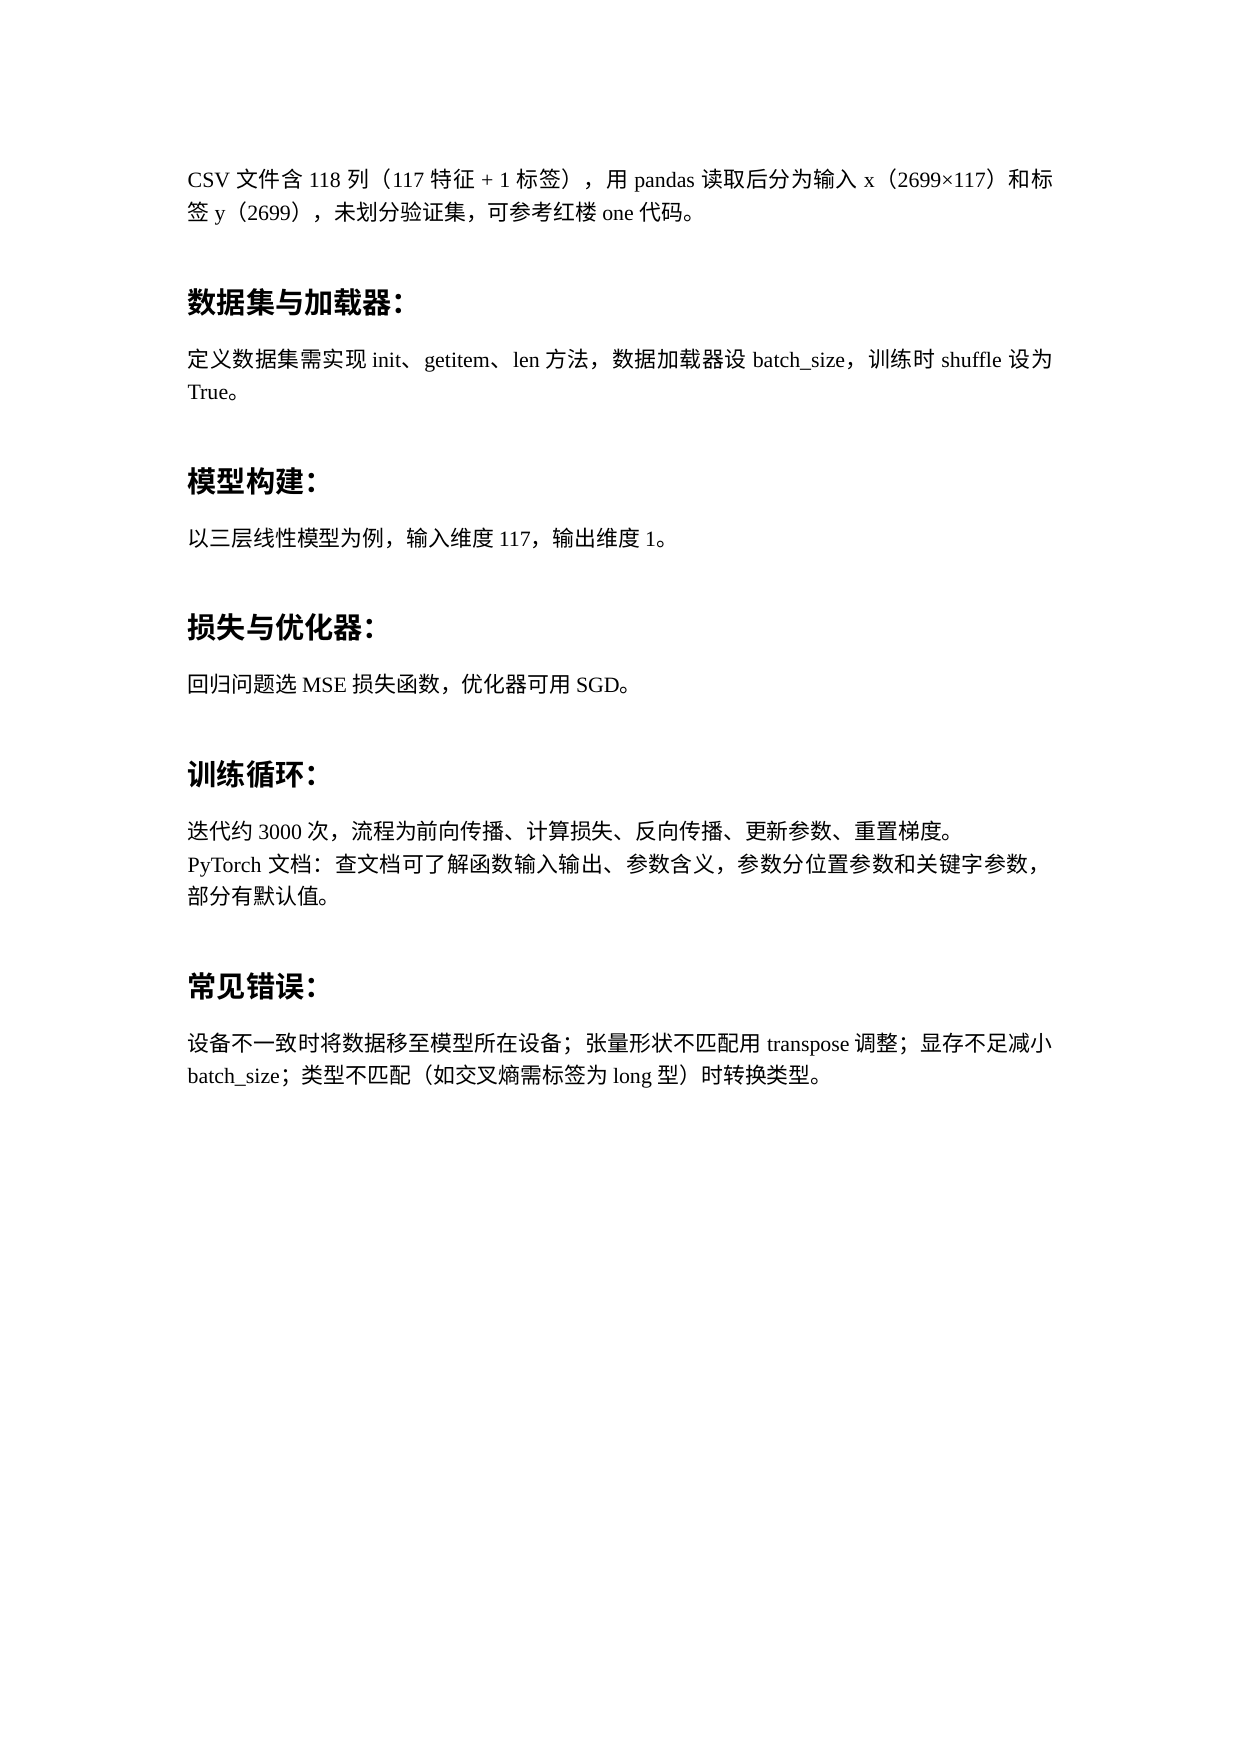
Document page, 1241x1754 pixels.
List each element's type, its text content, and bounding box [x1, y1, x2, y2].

text 设备不一致时将数据移至模型所在设备；张量形状不匹配用transpose调整；显存不足减小 batch_size；类型不匹配（如交叉熵需标签为 long 型）时转换类型。 [187, 1025, 1053, 1090]
subtitle 常见错误： [187, 952, 1053, 1017]
text PyTorch 文档：查文档可了解函数输入输出、参数含义，参数分位置参数和关键字参数，部分有默认值。 [187, 846, 1053, 911]
text 回归问题选 MSE 损失函数，优化器可用 SGD。 [187, 667, 1053, 699]
subtitle 训练循环： [187, 740, 1053, 805]
subtitle 损失与优化器： [187, 594, 1053, 659]
text 定义数据集需实现init、getitem、len方法，数据加载器设 batch_size，训练时 shuffle 设为 True。 [187, 341, 1053, 406]
text 以三层线性模型为例，输入维度 117，输出维度 1。 [187, 520, 1053, 553]
subtitle 模型构建： [187, 447, 1053, 512]
text CSV 文件含 118 列（117 特征 + 1 标签），用 pandas 读取后分为输入 x（2699×117）和标签 y（2699），未划分验证集，可参考红楼 one 代码。 [187, 162, 1053, 227]
text 迭代约 3000 次，流程为前向传播、计算损失、反向传播、更新参数、重置梯度。 [187, 814, 1053, 846]
subtitle 数据集与加载器： [187, 268, 1053, 333]
